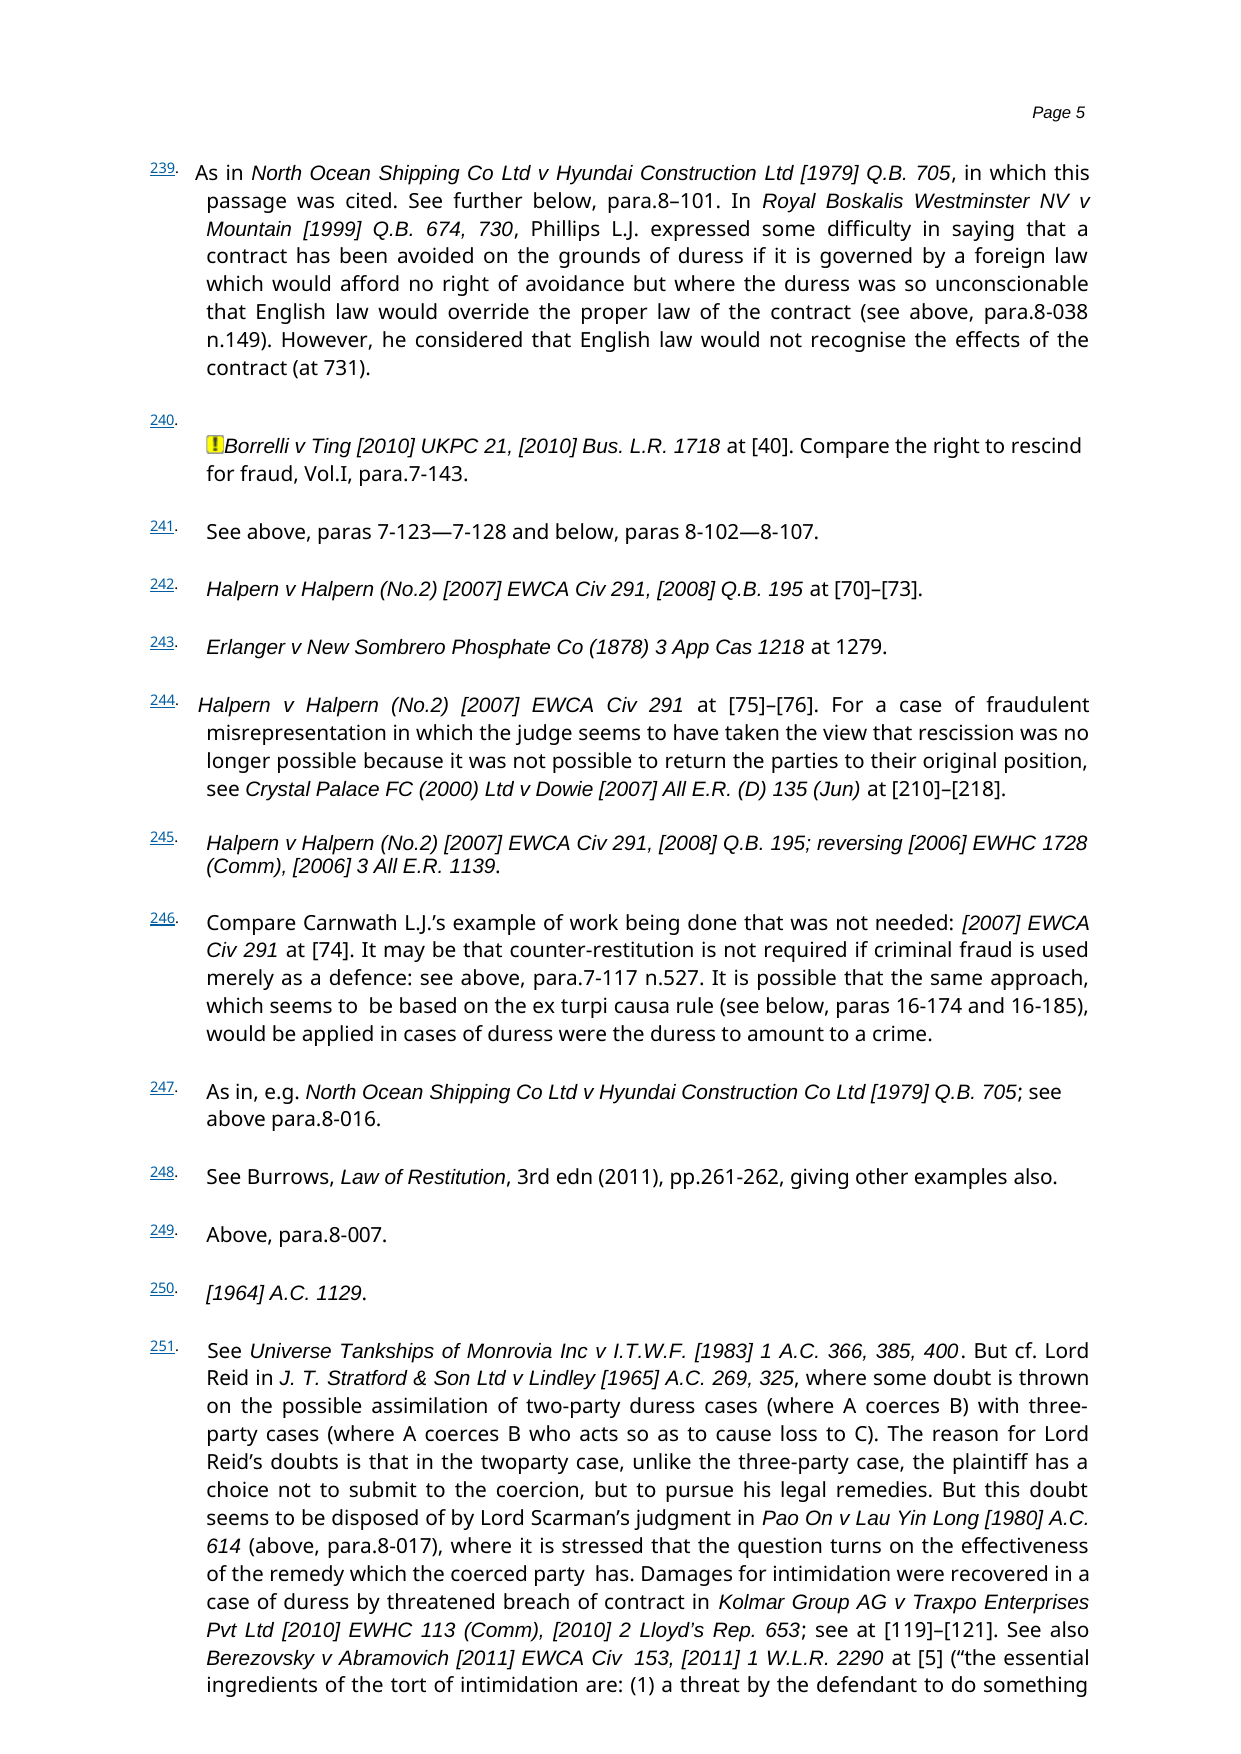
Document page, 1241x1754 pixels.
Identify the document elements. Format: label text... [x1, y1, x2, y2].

text 241. See above, paras 7-123—7-128 and below, paras 8-102—8-107. [150, 516, 1107, 545]
text 245. Halpern v Halpern (No.2) [2007] EWCA Civ 291, [2008] Q.B. 195; reversing [2006] EWHC 1728 [150, 831, 1107, 855]
text 244. Halpern v Halpern (No.2) [2007] EWCA Civ 291 at [75]–[76]. For a case of fraudulent misrepresentation in which the judge seems to have taken the view that rescission was no longer possible because it was not possible to return the parties to their original position, see Crystal Palace FC (2000) Ltd v Dowie [2007] All E.R. (D) 135 (Jun) at [210]–[218]. [150, 690, 1090, 802]
text 248. See Burrows, Law of Restitution, 3rd edn (2011), pp.261-262, giving other examples also. [150, 1162, 1107, 1191]
text 246. Compare Carnwath L.J.’s example of work being done that was not needed: [2007] EWCA Civ 291 at [74]. It may be that counter-restitution is not required if criminal fraud is used merely as a defence: see above, para.7-117 n.527. It is possible that the same approach, which seems to be based on the ex turpi causa rule (see below, paras 16-174 and 16-185), would be applied in cases of duress were the duress to amount to a crime. [150, 908, 1090, 1048]
text 239. As in North Ocean Shipping Co Ltd v Hyundai Construction Ltd [1979] Q.B. 705, in which this passage was cited. See further below, para.8–101. In Royal Boskalis Westminster NV v Mountain [1999] Q.B. 674, 730, Phillips L.J. expressed some difficulty in saying that a contract has been avoided on the grounds of duress if it is governed by a foreign law which would afford no right of avoidance but where the duress was so unconscionable that English law would override the proper law of the contract (see above, para.8-038 n.149). However, he considered that English law would not recognise the effects of the contract (at 731). [150, 158, 1090, 382]
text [150, 1336, 1090, 1699]
text (Comm), [2006] 3 All E.R. 1139. [206, 855, 1107, 878]
text 249. Above, para.8-007. [150, 1220, 1107, 1249]
text 243. Erlanger v New Sombrero Phosphate Co (1878) 3 App Cas 1218 at 1279. [150, 632, 1107, 661]
picture [206, 435, 224, 454]
text Borrelli v Ting [2010] UKPC 21, [2010] Bus. L.R. 1718 at [40]. Compare the right to rescind for fraud, Vol.I, para.7-143. [206, 432, 1084, 487]
text 240. [150, 409, 183, 429]
text 247. As in, e.g. North Ocean Shipping Co Ltd v Hyundai Construction Co Ltd [1979] Q.B. 705; see above para.8-016. [150, 1077, 1090, 1133]
text 242. Halpern v Halpern (No.2) [2007] EWCA Civ 291, [2008] Q.B. 195 at [70]–[73]. [150, 574, 1107, 603]
text 250. [1964] A.C. 1129. [150, 1278, 1107, 1307]
